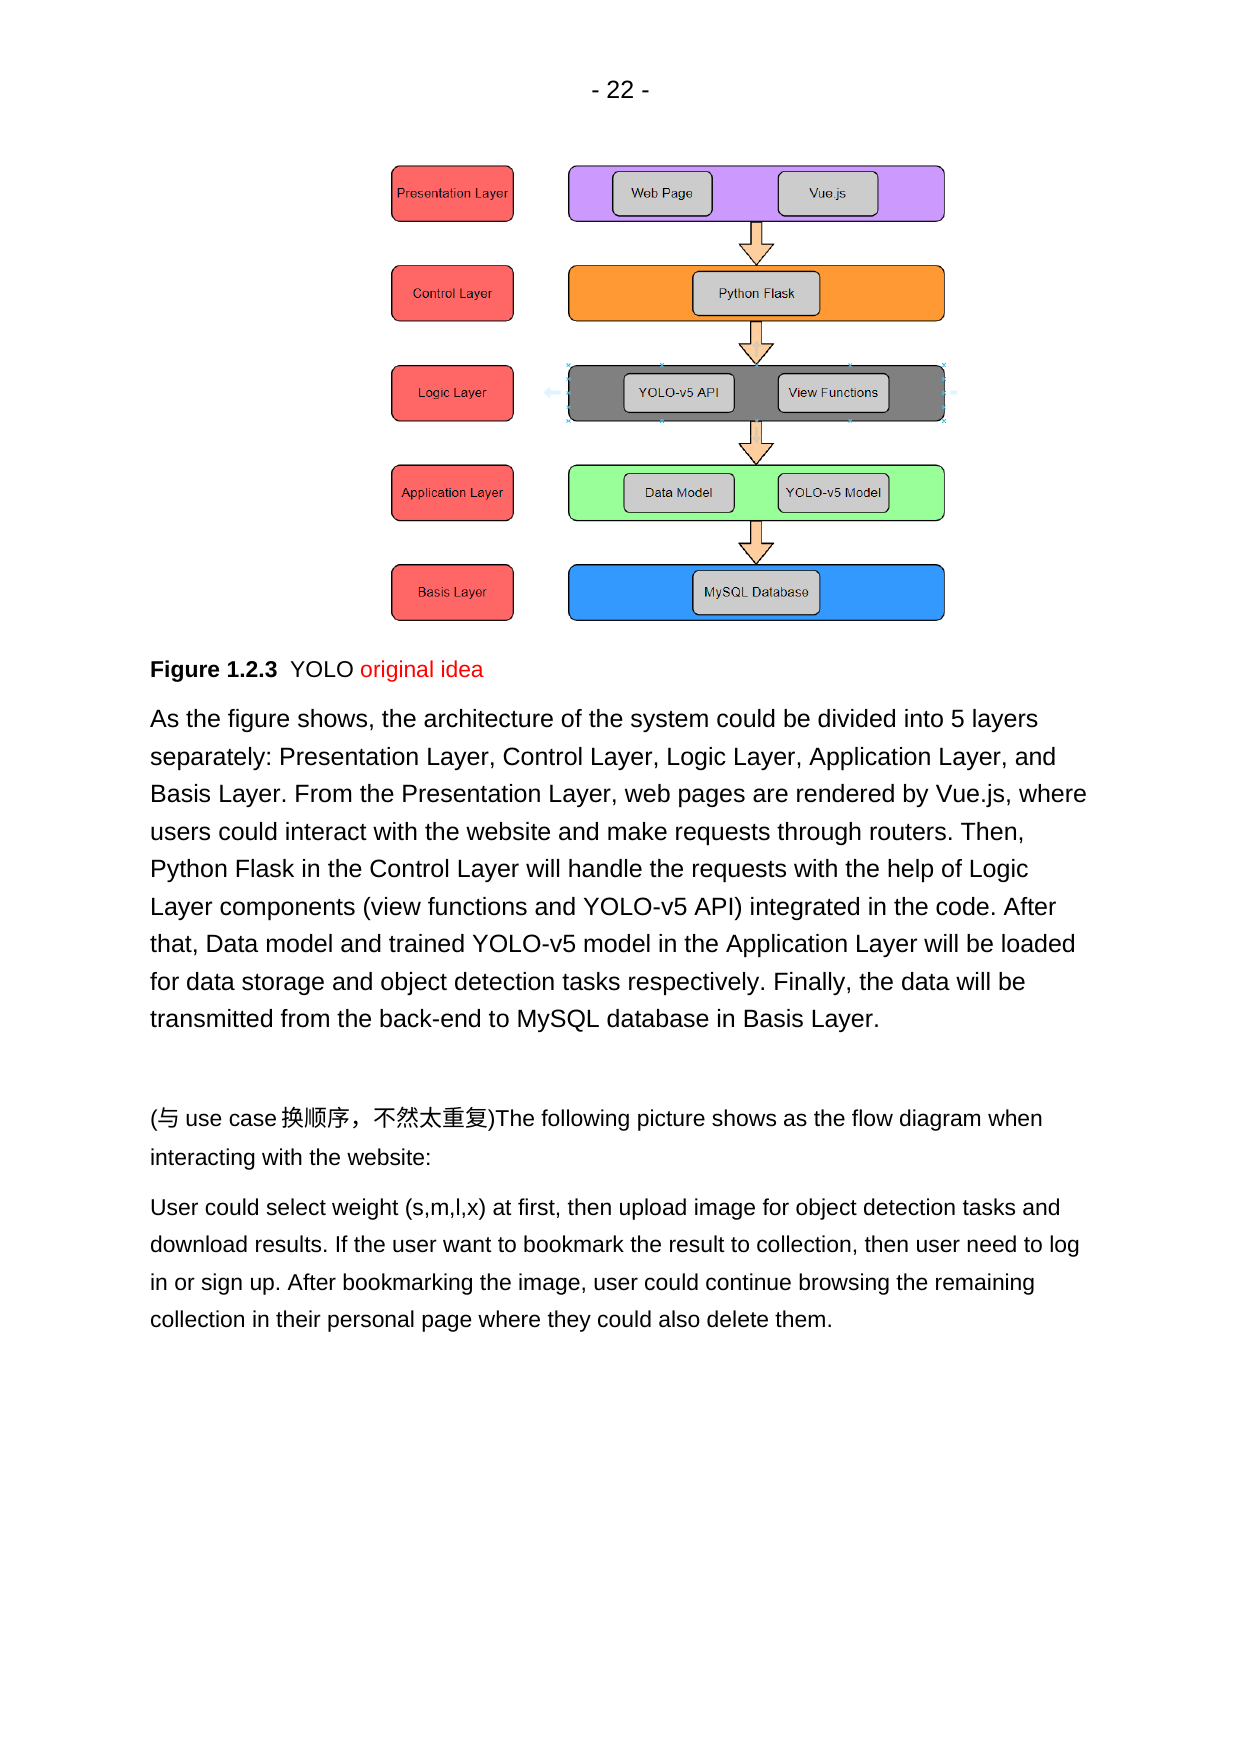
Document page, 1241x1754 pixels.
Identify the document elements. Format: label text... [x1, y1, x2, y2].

picture [375, 150, 957, 632]
text Figure 1.2.3 YOLO original idea [150, 656, 1090, 683]
text User could select weight (s,m,l,x) at first, then upload image for object detection tasks and download results. If the user want to bookmark the result to collection, then user need to log in or sign up. After bookmarking the image, user could continue browsing the remaining collection in their personal page where they could also delete them. [150, 1183, 1090, 1333]
list As the figure shows, the architecture of the system could be divided into 5 layers separately: Presentation Layer, Control Layer, Logic Layer, Application Layer, and Basis Layer. From the Presentation Layer, web pages are rendered by Vue.js, where users could interact with the website and make requests through routers. Then, Python Flask in the Control Layer will handle the requests with the help of Logic Layer components (view functions and YOLO-v5 API) integrated in the code. After that, Data model and trained YOLO-v5 model in the Application Layer will be loaded for data storage and object detection tasks respectively. Finally, the data will be transmitted from the back-end to MySQL database in Basis Layer. [150, 695, 1090, 1033]
text (与use case换顺序，不然太重复)The following picture shows as the flow diagram when interacting with the website: [150, 1095, 1090, 1170]
